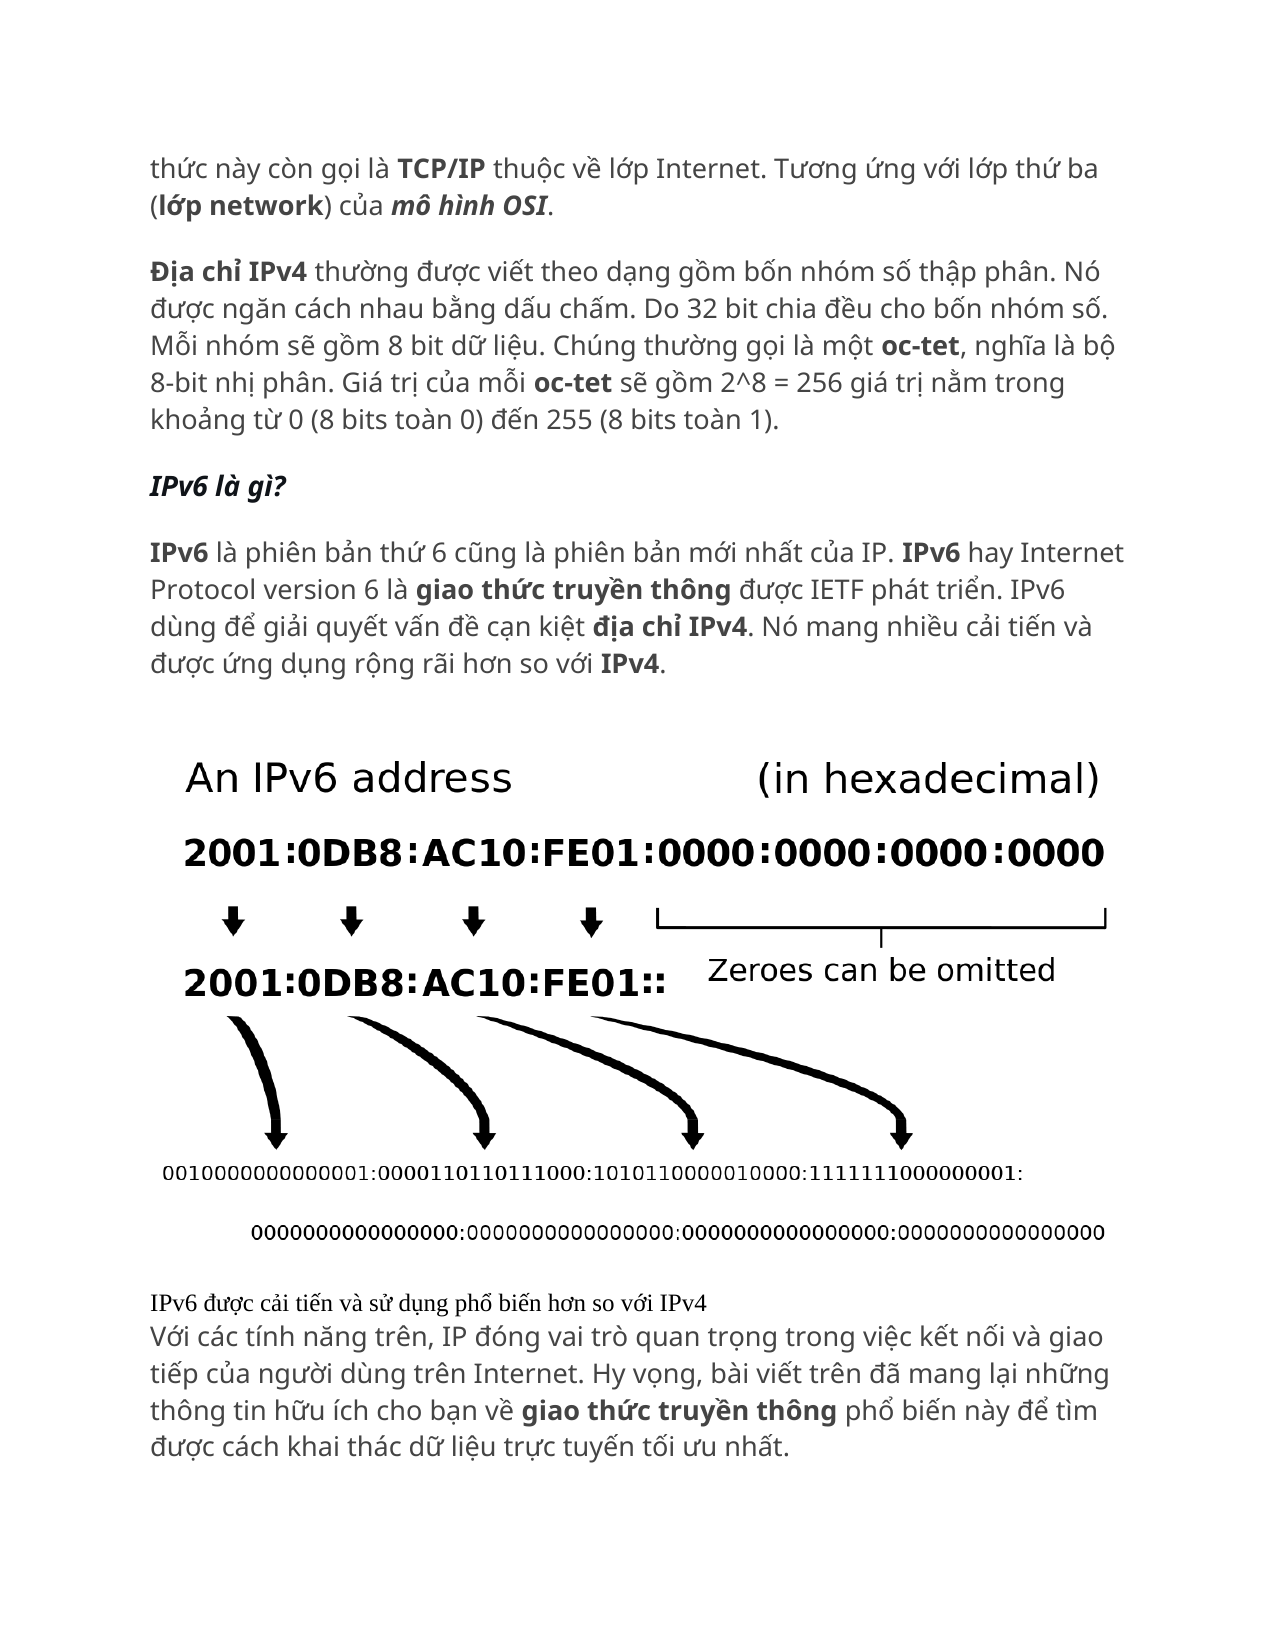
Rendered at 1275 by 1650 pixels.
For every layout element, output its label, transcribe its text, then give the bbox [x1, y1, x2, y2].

text Với các tính năng trên, IP đóng vai trò quan trọng trong việc kết nối và giao tiếp của người dùng trên Internet. Hy vọng, bài viết trên đã mang lại những thông tin hữu ích cho bạn về giao thức truyền thông phổ biến này để tìm được cách khai thác dữ liệu trực tuyến tối ưu nhất. [150, 1317, 1125, 1465]
text IPv6 là phiên bản thứ 6 cũng là phiên bản mới nhất của IP. IPv6 hay Internet Protocol version 6 là giao thức truyền thông được IETF phát triển. IPv6 dùng để giải quyết vấn đề cạn kiệt địa chỉ IPv4. Nó mang nhiều cải tiến và được ứng dụng rộng rãi hơn so với IPv4. [150, 534, 1125, 681]
text IPv6 là gì? [150, 466, 1125, 505]
text IPv6 được cải tiến và sử dụng phổ biến hơn so với IPv4 [150, 1289, 1125, 1317]
picture [150, 710, 1125, 1289]
text Địa chỉ IPv4 thường được viết theo dạng gồm bốn nhóm số thập phân. Nó được ngăn cách nhau bằng dấu chấm. Do 32 bit chia đều cho bốn nhóm số. Mỗi nhóm sẽ gồm 8 bit dữ liệu. Chúng thường gọi là một oc-tet, nghĩa là bộ 8-bit nhị phân. Giá trị của mỗi oc-tet sẽ gồm 2^8 = 256 giá trị nằm trong khoảng từ 0 (8 bits toàn 0) đến 255 (8 bits toàn 1). [150, 253, 1125, 437]
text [150, 150, 1125, 224]
